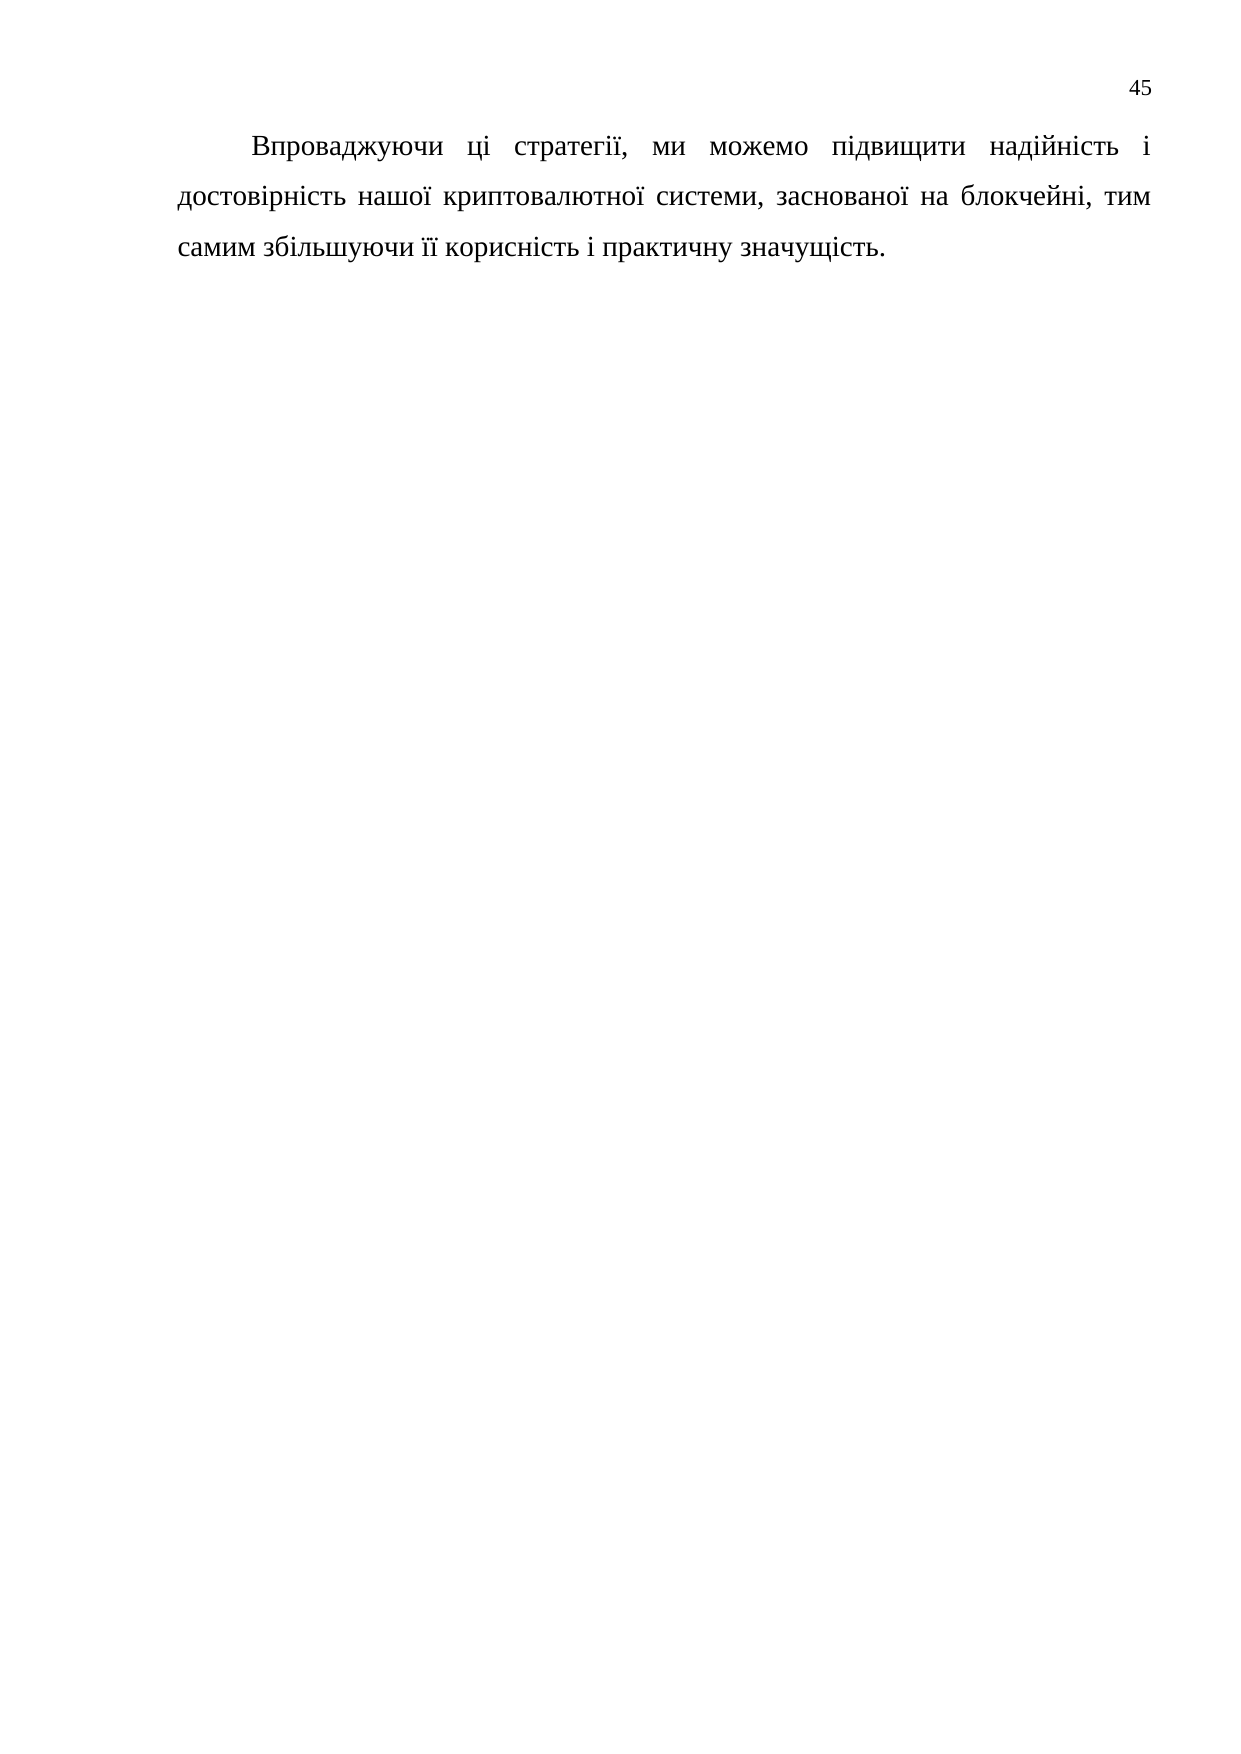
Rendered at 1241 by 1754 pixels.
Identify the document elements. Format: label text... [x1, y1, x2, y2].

text Впроваджуючи ці стратегії, ми можемо підвищити надійність і достовірність нашої криптовалютної системи, заснованої на блокчейні, тим самим збільшуючи її корисність і практичну значущість. [177, 128, 1152, 262]
